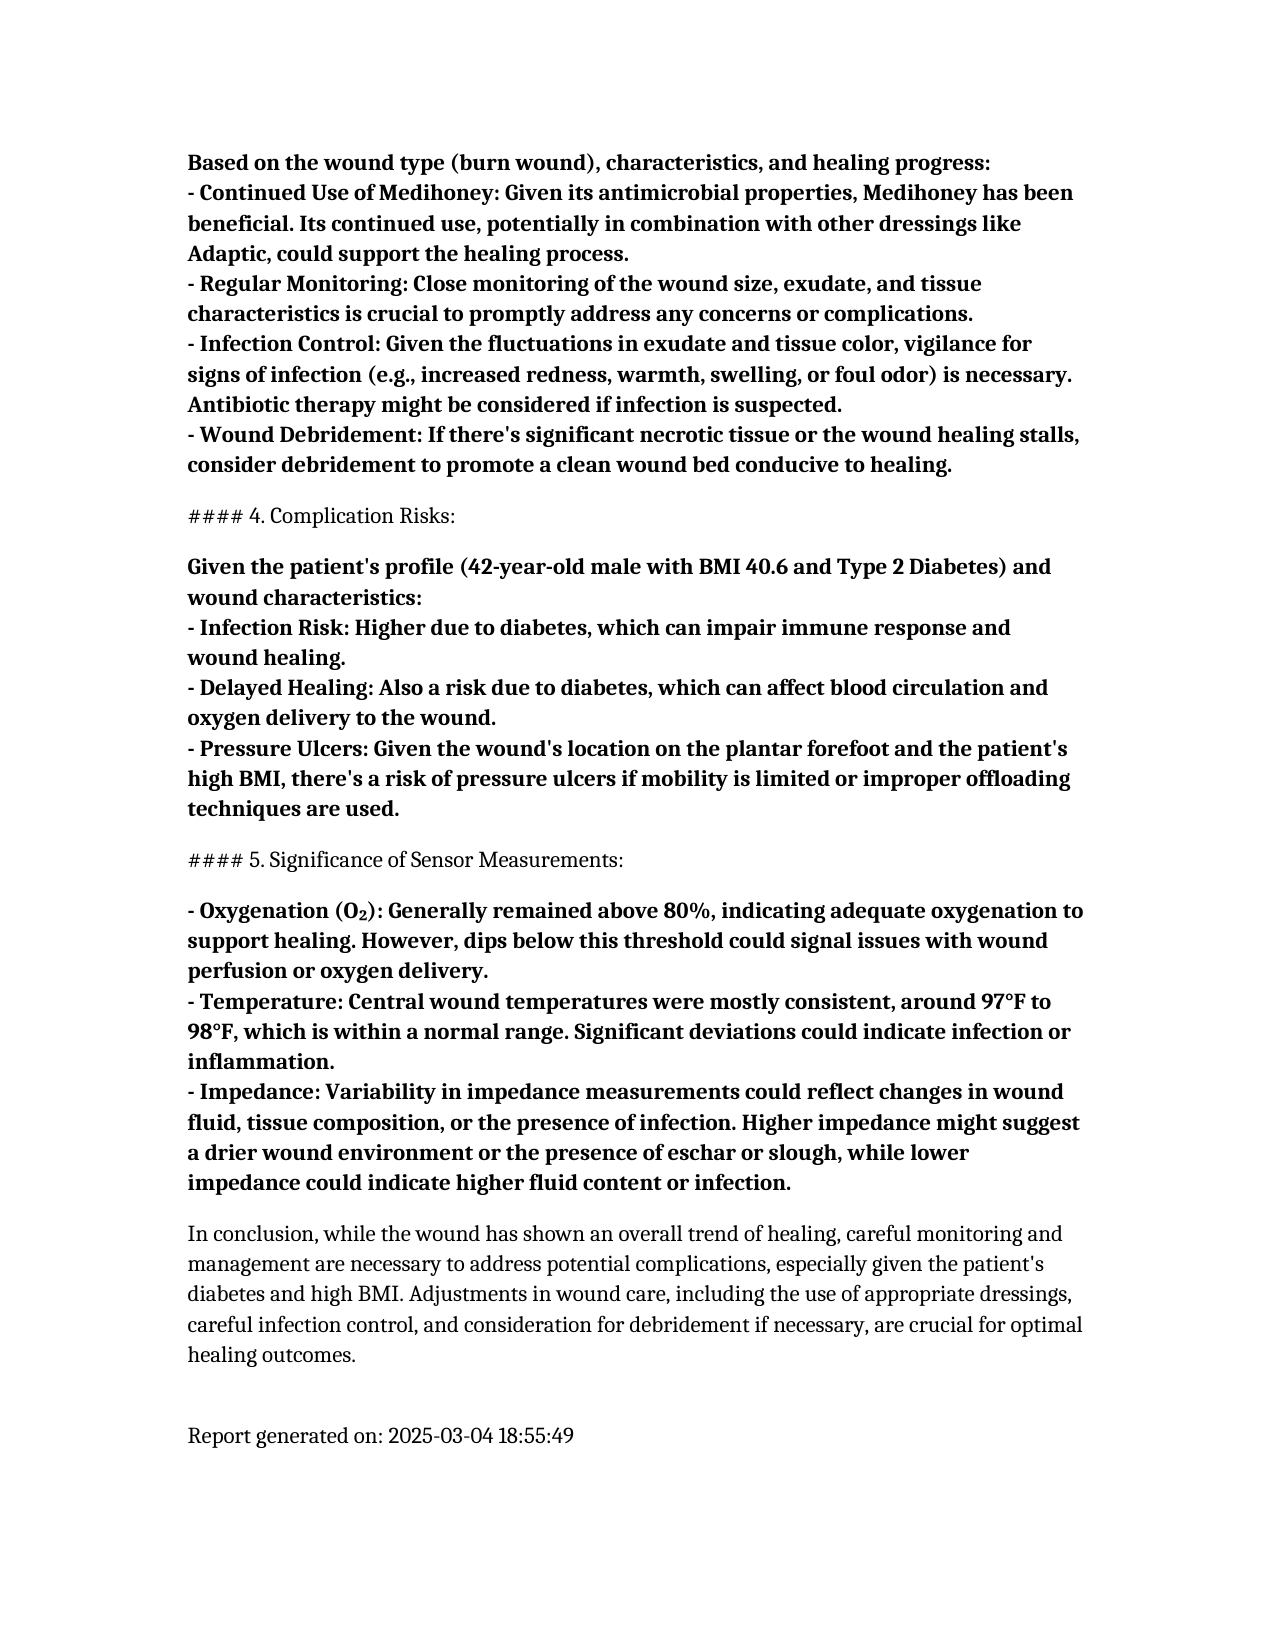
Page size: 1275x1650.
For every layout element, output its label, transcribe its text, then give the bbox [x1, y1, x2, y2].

text #### 4. Complication Risks: [187, 503, 1087, 529]
text Given the patient's profile (42-year-old male with BMI 40.6 and Type 2 Diabetes) and wound characteristics: - Infection Risk: Higher due to diabetes, which can impair immune response and wound healing. - Delayed Healing: Also a risk due to diabetes, which can affect blood circulation and oxygen delivery to the wound. - Pressure Ulcers: Given the wound's location on the plantar forefoot and the patient's high BMI, there's a risk of pressure ulcers if mobility is limited or improper offloading techniques are used. [187, 554, 1087, 822]
text Based on the wound type (burn wound), characteristics, and healing progress: - Continued Use of Medihoney: Given its antimicrobial properties, Medihoney has been beneficial. Its continued use, potentially in combination with other dressings like Adaptic, could support the healing process. - Regular Monitoring: Close monitoring of the wound size, exudate, and tissue characteristics is crucial to promptly address any concerns or complications. - Infection Control: Given the fluctuations in exudate and tissue color, vigilance for signs of infection (e.g., increased redness, warmth, swelling, or foul odor) is necessary. Antibiotic therapy might be considered if infection is suspected. - Wound Debridement: If there's significant necrotic tissue or the wound healing stalls, consider debridement to promote a clean wound bed conducive to healing. [187, 150, 1087, 478]
text #### 5. Significance of Sensor Measurements: [187, 847, 1087, 873]
text Report generated on: 2025-03-04 18:55:49 [187, 1393, 1087, 1449]
text - Oxygenation (O₂): Generally remained above 80%, indicating adequate oxygenation to support healing. However, dips below this threshold could signal issues with wound perfusion or oxygen delivery. - Temperature: Central wound temperatures were mostly consistent, around 97°F to 98°F, which is within a normal range. Significant deviations could indicate infection or inflammation. - Impedance: Variability in impedance measurements could reflect changes in wound fluid, tissue composition, or the presence of infection. Higher impedance might suggest a drier wound environment or the presence of eschar or slough, while lower impedance could indicate higher fluid content or infection. [187, 898, 1087, 1196]
text In conclusion, while the wound has shown an overall trend of healing, careful monitoring and management are necessary to address potential complications, especially given the patient's diabetes and high BMI. Adjustments in wound care, including the use of appropriate dressings, careful infection control, and consideration for debridement if necessary, are crucial for optimal healing outcomes. [187, 1221, 1087, 1368]
